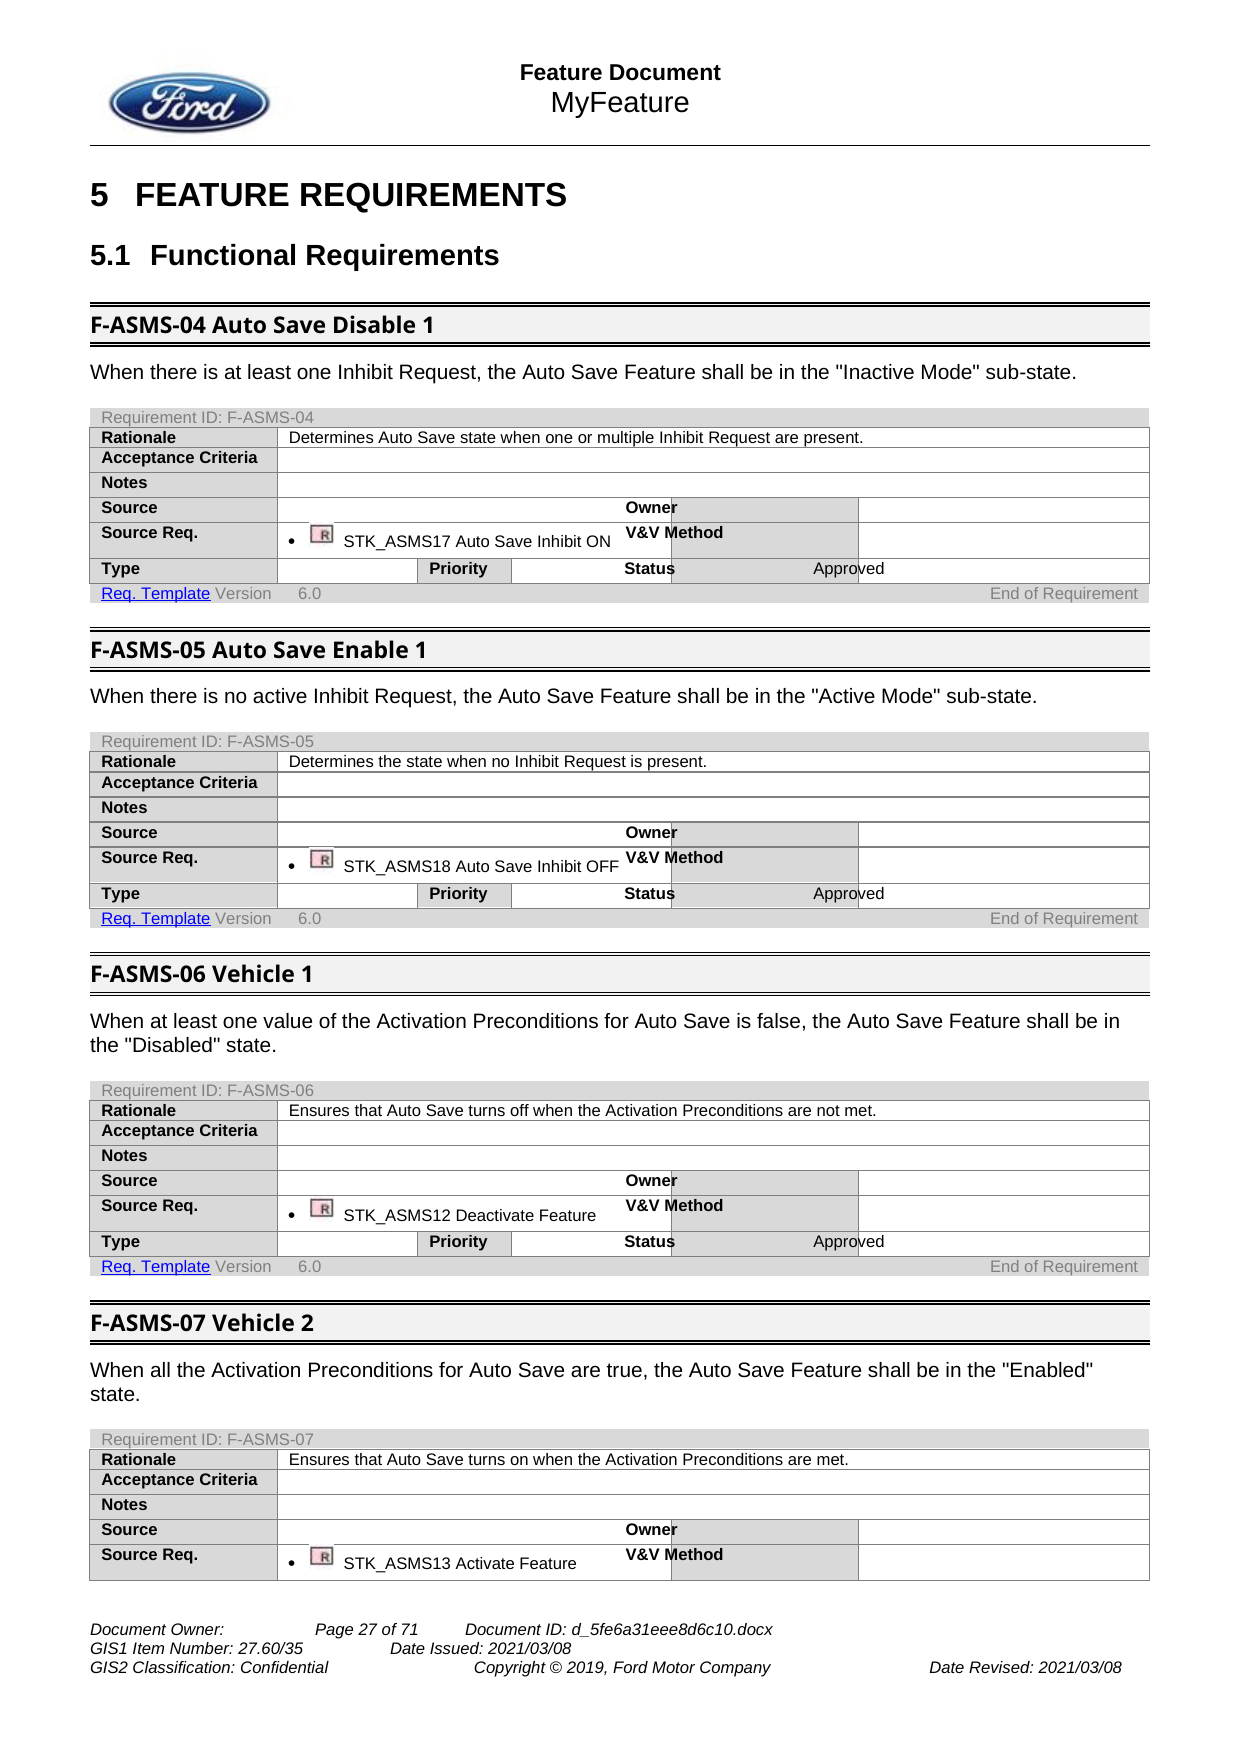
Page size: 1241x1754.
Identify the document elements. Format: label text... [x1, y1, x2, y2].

table_cell Determines Auto Save state when one or multiple Inhibit Request are present. [278, 428, 1149, 447]
table_header Requirement ID: F-ASMS-06 [90, 1081, 1149, 1100]
picture [309, 1544, 334, 1570]
table_header Requirement ID: F-ASMS-05 [90, 732, 1149, 751]
table_cell V&V Method [672, 523, 858, 558]
table_cell Priority [418, 559, 511, 583]
table_cell Priority [418, 1232, 511, 1256]
table_cell Source Req. [90, 523, 277, 558]
table_cell End of Requirement [410, 584, 1149, 603]
subtitle Feature Requirements [90, 175, 1150, 213]
table_cell Acceptance Criteria [90, 1470, 277, 1494]
table_cell [278, 1146, 1149, 1170]
table_header Requirement ID: F-ASMS-07 [90, 1429, 1149, 1448]
table_cell Owner [672, 1171, 858, 1195]
table_cell [859, 1196, 1149, 1231]
table_cell End of Requirement [410, 909, 1149, 928]
table_cell [859, 848, 1149, 882]
table_cell Source [90, 823, 277, 846]
table_cell [278, 773, 1149, 796]
text F-ASMS-07 Vehicle 2 [90, 1305, 1150, 1340]
table_cell Source [90, 1520, 277, 1544]
table_cell Priority [418, 884, 511, 907]
text F-ASMS-06 Vehicle 1 [90, 956, 1150, 992]
table_cell Approved [859, 559, 1149, 583]
table_cell Notes [90, 473, 277, 497]
table_cell End of Requirement [410, 1257, 1149, 1276]
table_cell Rationale [90, 1450, 277, 1469]
table_cell Ensures that Auto Save turns off when the Activation Preconditions are not met. [278, 1101, 1149, 1120]
table_cell [278, 1121, 1149, 1145]
table_cell Status [672, 1232, 858, 1256]
table_cell [859, 523, 1149, 558]
table_cell Acceptance Criteria [90, 1121, 277, 1145]
table_cell STK_ASMS13 Activate Feature [278, 1545, 671, 1580]
table_cell Status [672, 559, 858, 583]
table_cell Rationale [90, 1101, 277, 1120]
table_cell Req. Template Version [90, 909, 287, 928]
table_cell STK_ASMS17 Auto Save Inhibit ON [278, 523, 671, 558]
table_cell Notes [90, 1495, 277, 1519]
table_cell Type [90, 884, 277, 907]
table_cell [278, 823, 671, 846]
table_cell [278, 884, 417, 907]
table_cell V&V Method [672, 1196, 858, 1231]
table_cell Source Req. [90, 1545, 277, 1580]
table_cell [859, 498, 1149, 522]
table_cell [859, 1171, 1149, 1195]
table_cell V&V Method [672, 848, 858, 882]
table_cell [278, 1171, 671, 1195]
table_cell Source [90, 498, 277, 522]
table_cell Rationale [90, 752, 277, 771]
table_cell Req. Template Version [90, 584, 287, 603]
table_cell Acceptance Criteria [90, 448, 277, 472]
table_cell [278, 498, 671, 522]
table_cell [278, 798, 1149, 821]
table_cell Status [672, 884, 858, 907]
table_cell STK_ASMS18 Auto Save Inhibit OFF [278, 848, 671, 882]
table_cell Source [90, 1171, 277, 1195]
subtitle Functional Requirements [90, 238, 1150, 272]
table_cell Acceptance Criteria [90, 773, 277, 796]
table_cell 6.0 [287, 1257, 410, 1276]
text When all the Activation Preconditions for Auto Save are true, the Auto Save Feature shall be in the "Enabled" state. [90, 1357, 1150, 1405]
table_cell [278, 1470, 1149, 1494]
table_cell [278, 1232, 417, 1256]
table_cell Source Req. [90, 1196, 277, 1231]
text When there is no active Inhibit Request, the Auto Save Feature shall be in the "Active Mode" sub-state. [90, 684, 1150, 708]
table_cell Notes [90, 1146, 277, 1170]
table_cell Req. Template Version [90, 1257, 287, 1276]
table_cell 6.0 [287, 909, 410, 928]
table_cell Determines the state when no Inhibit Request is present. [278, 752, 1149, 771]
table_cell Source Req. [90, 848, 277, 882]
text F-ASMS-04 Auto Save Disable 1 [90, 307, 1150, 342]
text F-ASMS-05 Auto Save Enable 1 [90, 632, 1150, 667]
table_header Requirement ID: F-ASMS-04 [90, 408, 1149, 427]
table_cell Owner [672, 498, 858, 522]
table_cell Type [90, 559, 277, 583]
table_cell 6.0 [287, 584, 410, 603]
table_cell [278, 448, 1149, 472]
table_cell Notes [90, 798, 277, 821]
table_cell [278, 559, 417, 583]
table_cell [278, 1520, 671, 1544]
table_cell Ensures that Auto Save turns on when the Activation Preconditions are met. [278, 1450, 1149, 1469]
table_cell Owner [672, 823, 858, 846]
table_cell Approved [859, 1232, 1149, 1256]
text When there is at least one Inhibit Request, the Auto Save Feature shall be in the "Inactive Mode" sub-state. [90, 359, 1150, 383]
table_cell Approved [859, 884, 1149, 907]
picture [89, 53, 290, 154]
table_cell [859, 1545, 1149, 1580]
table_cell [512, 884, 671, 907]
table_cell [512, 1232, 671, 1256]
text When at least one value of the Activation Preconditions for Auto Save is false, the Auto Save Feature shall be in the "Disabled" state. [90, 1009, 1150, 1057]
table_cell Owner [672, 1520, 858, 1544]
table_cell [278, 1495, 1149, 1519]
table_cell [512, 559, 671, 583]
table_cell [859, 1520, 1149, 1544]
picture [309, 847, 334, 873]
table_cell [859, 823, 1149, 846]
table_cell Type [90, 1232, 277, 1256]
picture [309, 1196, 334, 1222]
table_cell [278, 473, 1149, 497]
table_cell STK_ASMS12 Deactivate Feature [278, 1196, 671, 1231]
picture [309, 522, 334, 548]
table_cell V&V Method [672, 1545, 858, 1580]
table_cell Rationale [90, 428, 277, 447]
